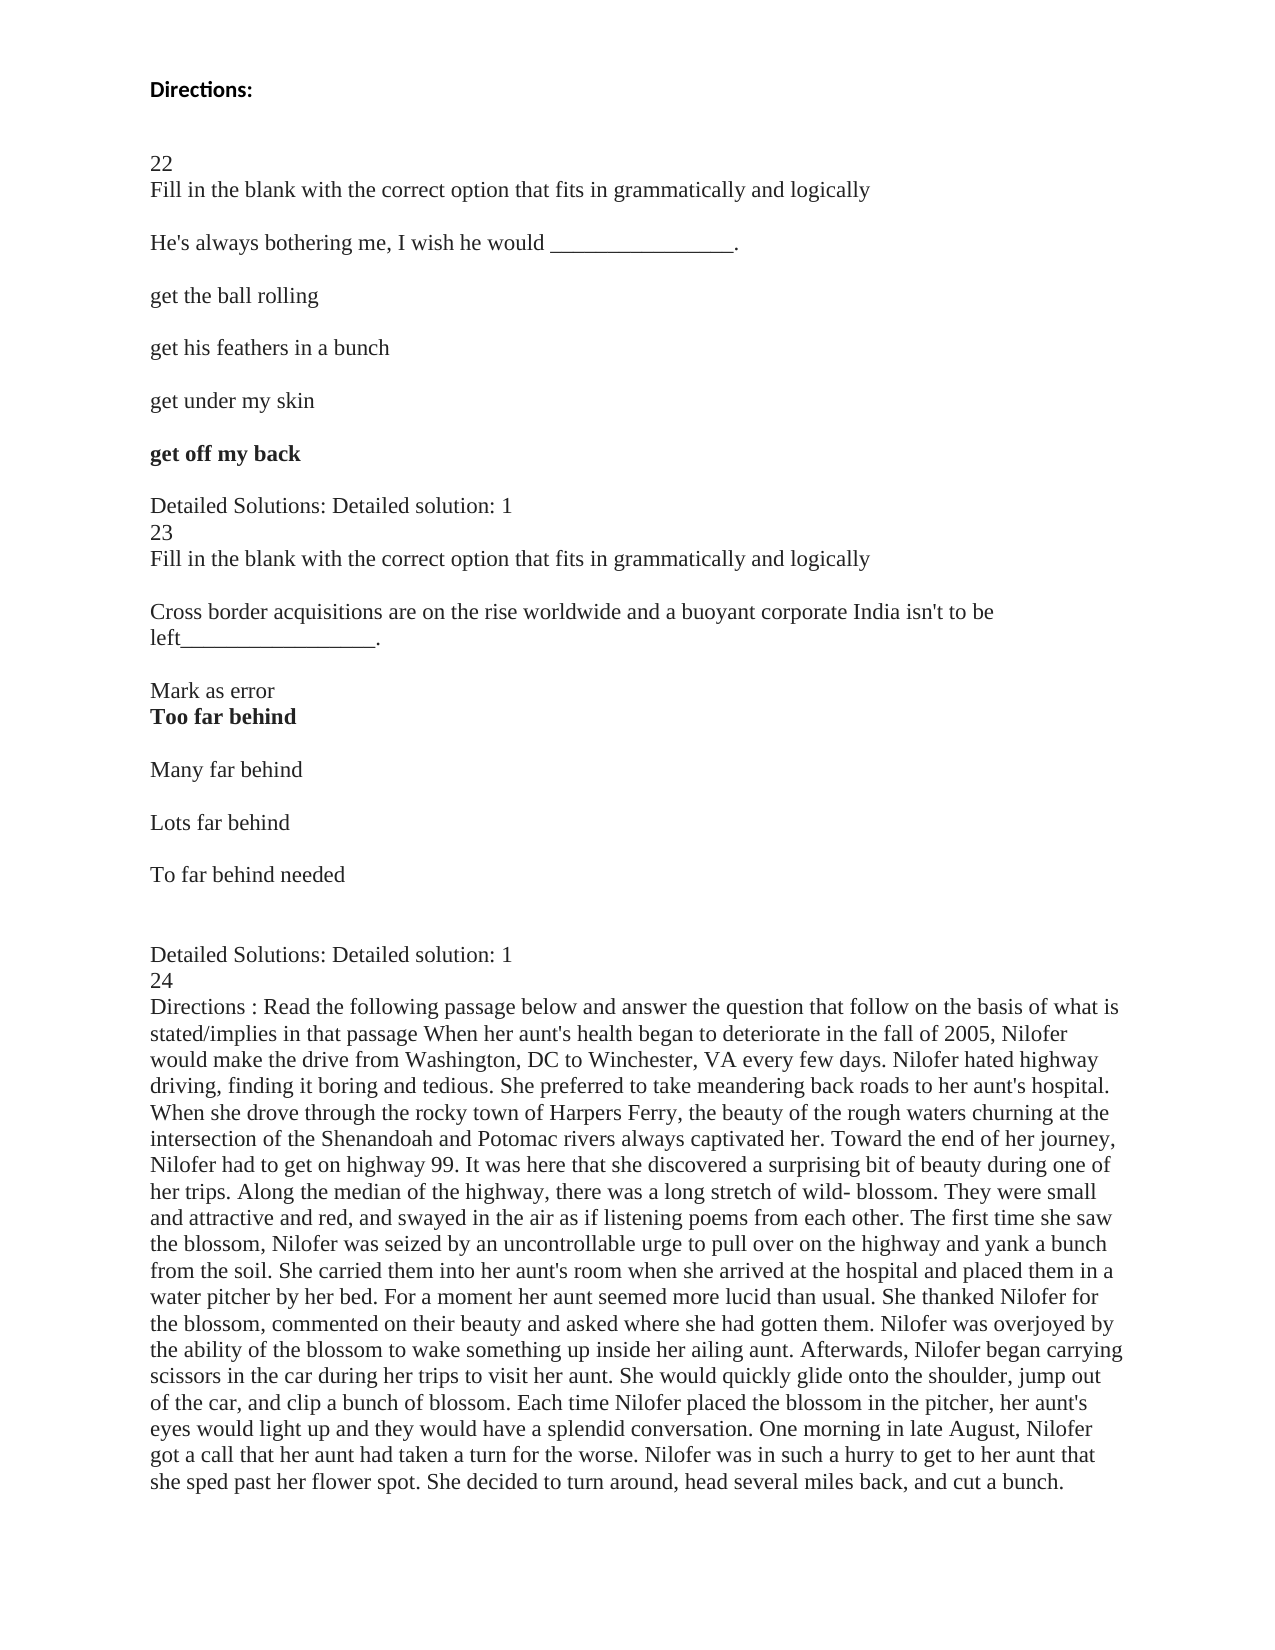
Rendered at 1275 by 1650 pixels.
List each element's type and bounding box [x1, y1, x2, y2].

text [150, 150, 1125, 1494]
